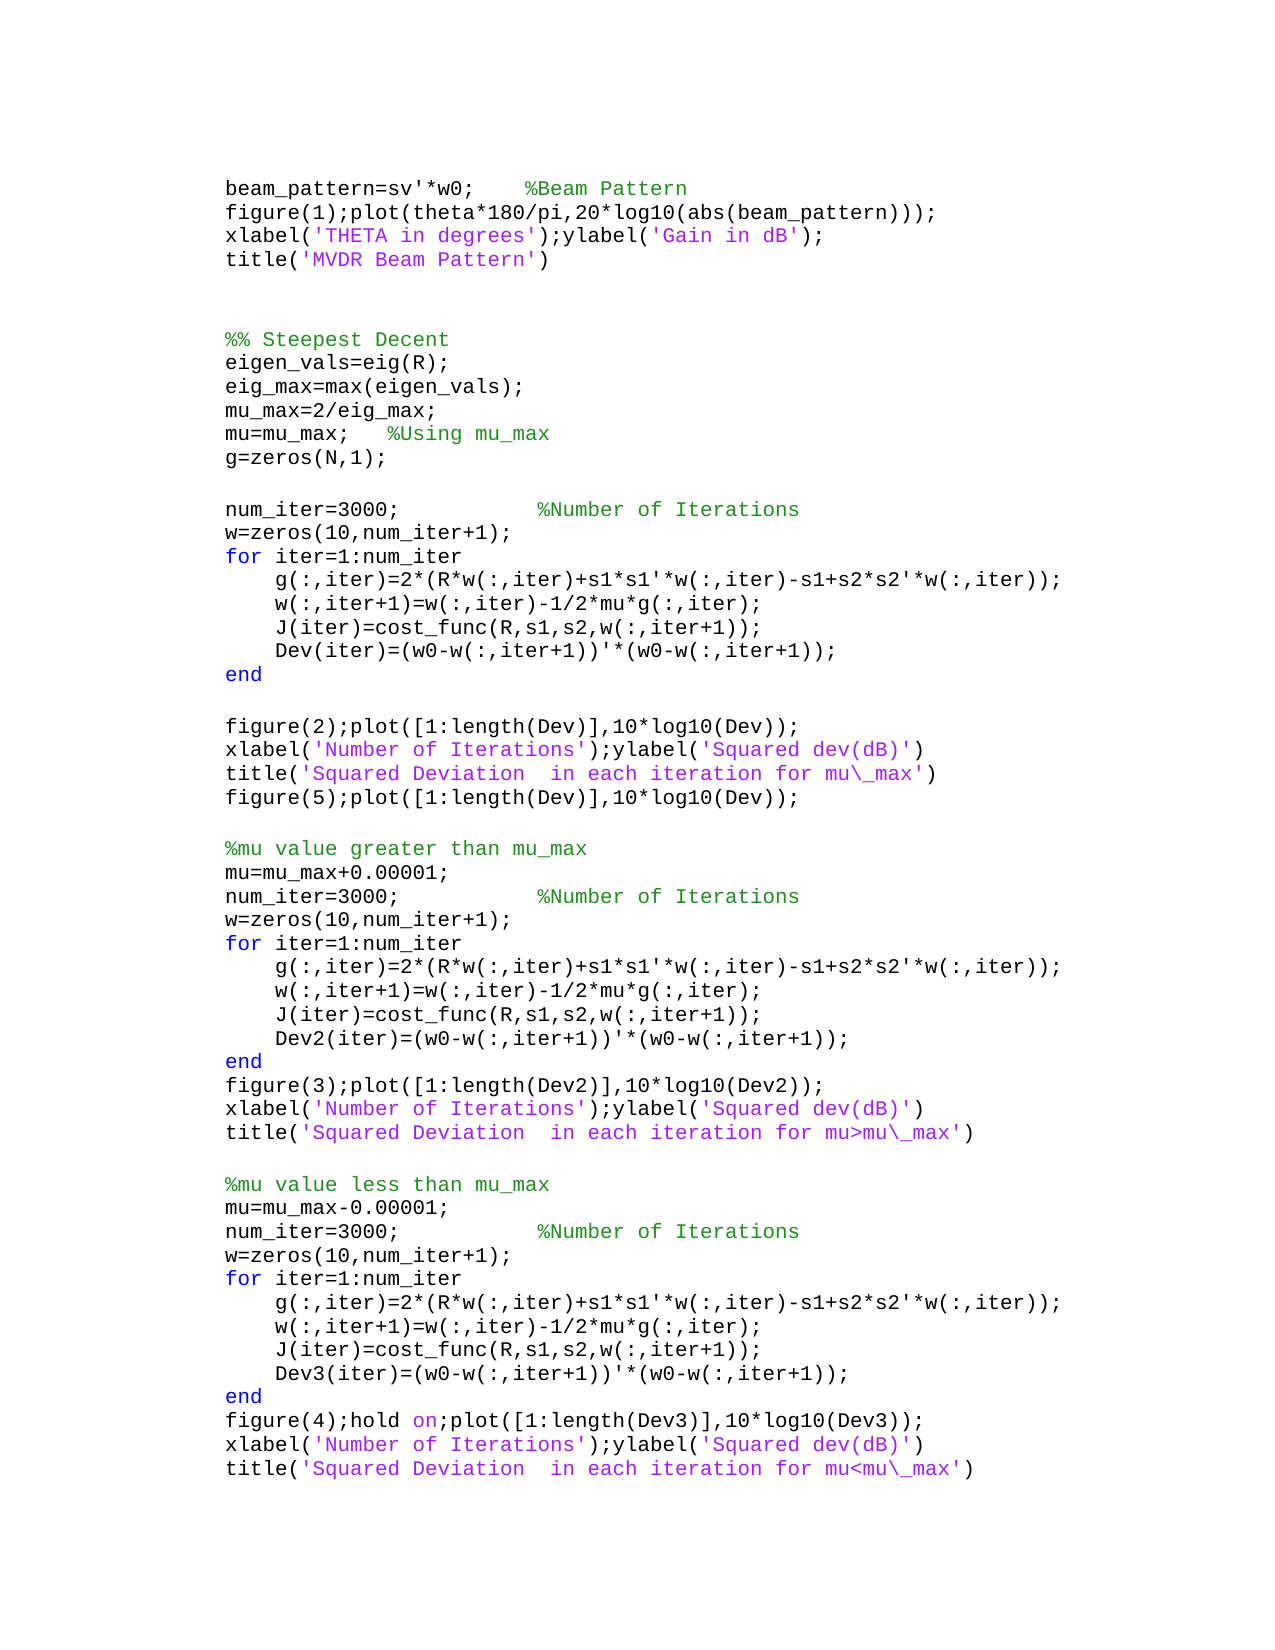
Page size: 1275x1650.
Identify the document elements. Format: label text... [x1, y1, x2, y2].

text g=zeros(N,1); [225, 447, 1125, 471]
text xlabel('Number of Iterations');ylabel('Squared dev(dB)') [225, 1434, 1125, 1457]
text mu_max=2/eig_max; [225, 399, 1125, 423]
text g(:,iter)=2*(R*w(:,iter)+s1*s1'*w(:,iter)-s1+s2*s2'*w(:,iter)); [225, 1292, 1125, 1316]
text title('Squared Deviation in each iteration for mu<mu\_max') [225, 1457, 1125, 1481]
text xlabel('Number of Iterations');ylabel('Squared dev(dB)') [225, 739, 1125, 763]
text xlabel('Number of Iterations');ylabel('Squared dev(dB)') [225, 1098, 1125, 1122]
text figure(5);plot([1:length(Dev)],10*log10(Dev)); [225, 787, 1125, 810]
text title('Squared Deviation in each iteration for mu>mu\_max') [225, 1122, 1125, 1146]
text xlabel('THETA in degrees');ylabel('Gain in dB'); [225, 225, 1125, 249]
text w(:,iter+1)=w(:,iter)-1/2*mu*g(:,iter); [225, 593, 1125, 617]
text g(:,iter)=2*(R*w(:,iter)+s1*s1'*w(:,iter)-s1+s2*s2'*w(:,iter)); [225, 569, 1125, 593]
text w(:,iter+1)=w(:,iter)-1/2*mu*g(:,iter); [225, 1316, 1125, 1339]
text mu=mu_max+0.00001; [225, 862, 1125, 886]
text figure(4);hold on;plot([1:length(Dev3)],10*log10(Dev3)); [225, 1410, 1125, 1434]
text for iter=1:num_iter [225, 1268, 1125, 1292]
text beam_pattern=sv'*w0; %Beam Pattern [225, 178, 1125, 202]
text mu=mu_max-0.00001; [225, 1197, 1125, 1221]
text J(iter)=cost_func(R,s1,s2,w(:,iter+1)); [225, 1004, 1125, 1027]
text w=zeros(10,num_iter+1); [225, 1245, 1125, 1268]
text for iter=1:num_iter [225, 933, 1125, 957]
text for iter=1:num_iter [225, 546, 1125, 569]
text J(iter)=cost_func(R,s1,s2,w(:,iter+1)); [225, 1339, 1125, 1363]
text w(:,iter+1)=w(:,iter)-1/2*mu*g(:,iter); [225, 980, 1125, 1004]
text %mu value less than mu_max [225, 1174, 1125, 1197]
text Dev3(iter)=(w0-w(:,iter+1))'*(w0-w(:,iter+1)); [225, 1363, 1125, 1387]
text figure(1);plot(theta*180/pi,20*log10(abs(beam_pattern))); [225, 202, 1125, 225]
text title('MVDR Beam Pattern') [225, 249, 1125, 273]
text end [225, 664, 1125, 688]
text Dev2(iter)=(w0-w(:,iter+1))'*(w0-w(:,iter+1)); [225, 1027, 1125, 1051]
text eigen_vals=eig(R); [225, 352, 1125, 376]
text end [225, 1387, 1125, 1410]
text title('Squared Deviation in each iteration for mu\_max') [225, 763, 1125, 787]
text Dev(iter)=(w0-w(:,iter+1))'*(w0-w(:,iter+1)); [225, 640, 1125, 664]
text num_iter=3000; %Number of Iterations [225, 1221, 1125, 1245]
text w=zeros(10,num_iter+1); [225, 522, 1125, 546]
text num_iter=3000; %Number of Iterations [225, 498, 1125, 522]
text eig_max=max(eigen_vals); [225, 376, 1125, 399]
text num_iter=3000; %Number of Iterations [225, 886, 1125, 909]
text figure(3);plot([1:length(Dev2)],10*log10(Dev2)); [225, 1075, 1125, 1098]
text mu=mu_max; %Using mu_max [225, 423, 1125, 447]
text end [225, 1051, 1125, 1075]
text figure(2);plot([1:length(Dev)],10*log10(Dev)); [225, 716, 1125, 739]
text %% Steepest Decent [225, 329, 1125, 352]
text %mu value greater than mu_max [225, 838, 1125, 862]
text g(:,iter)=2*(R*w(:,iter)+s1*s1'*w(:,iter)-s1+s2*s2'*w(:,iter)); [225, 957, 1125, 980]
text J(iter)=cost_func(R,s1,s2,w(:,iter+1)); [225, 617, 1125, 640]
text w=zeros(10,num_iter+1); [225, 909, 1125, 933]
